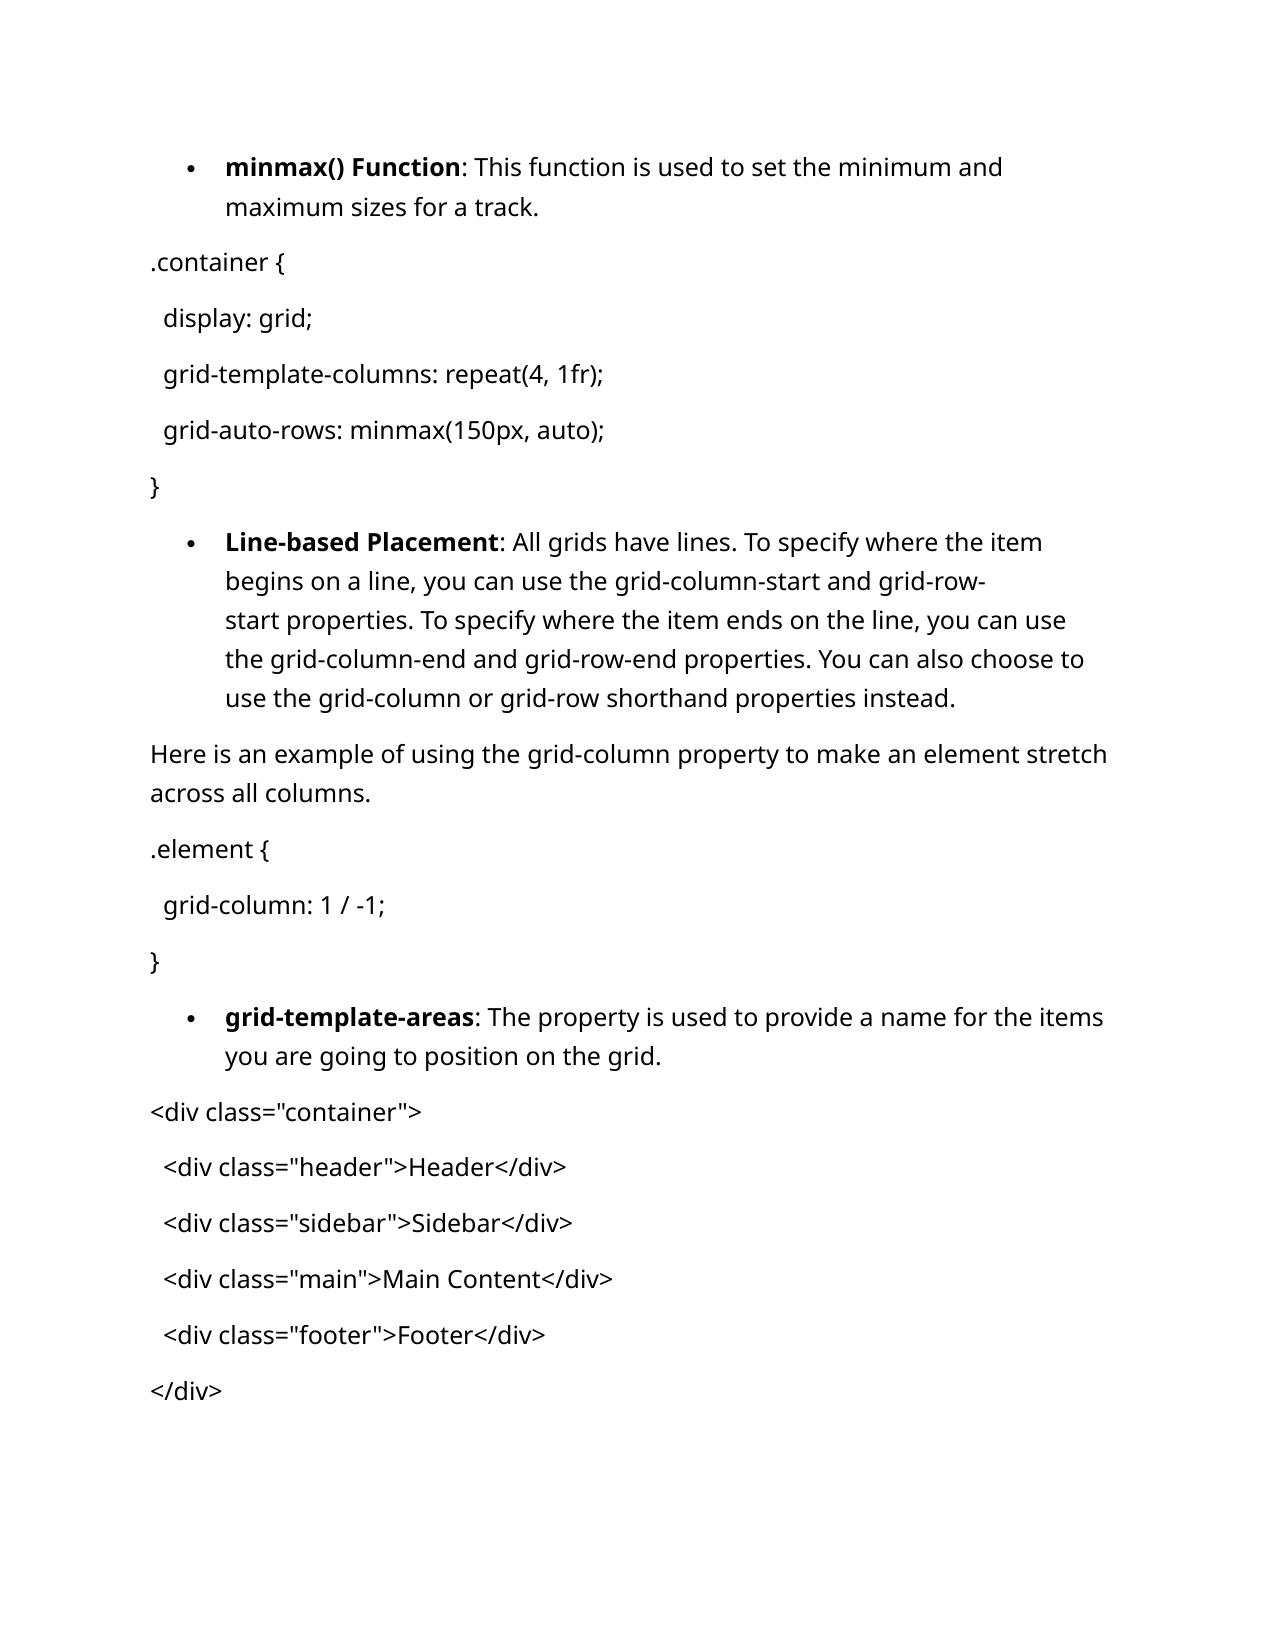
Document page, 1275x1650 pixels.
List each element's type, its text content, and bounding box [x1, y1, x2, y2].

list minmax() Function: This function is used to set the minimum and maximum sizes for a track. [187, 150, 1125, 223]
text grid-auto-rows: minmax(150px, auto); [150, 412, 1125, 447]
text grid-template-columns: repeat(4, 1fr); [150, 357, 1125, 391]
text .container { [150, 245, 1125, 279]
text <div class="sidebar">Sidebar</div> [150, 1206, 1125, 1240]
text grid-column: 1 / -1; [150, 887, 1125, 922]
text Here is an example of using the grid-column property to make an element stretch across all columns. [150, 737, 1125, 810]
text <div class="header">Header</div> [150, 1150, 1125, 1184]
text display: grid; [150, 301, 1125, 335]
text </div> [150, 1373, 1125, 1407]
text <div class="container"> [150, 1094, 1125, 1128]
text .element { [150, 832, 1125, 866]
text } [150, 943, 1125, 977]
list Line-based Placement: All grids have lines. To specify where the item begins on a line, you can use the grid-column-start and grid-row-start properties. To specify where the item ends on the line, you can use the grid-column-end and grid-row-end properties. You can also choose to use the grid-column or grid-row shorthand properties instead. [187, 524, 1125, 715]
text <div class="footer">Footer</div> [150, 1317, 1125, 1352]
text } [150, 468, 1125, 502]
list grid-template-areas: The property is used to provide a name for the items you are going to position on the grid. [187, 999, 1125, 1072]
text <div class="main">Main Content</div> [150, 1262, 1125, 1296]
